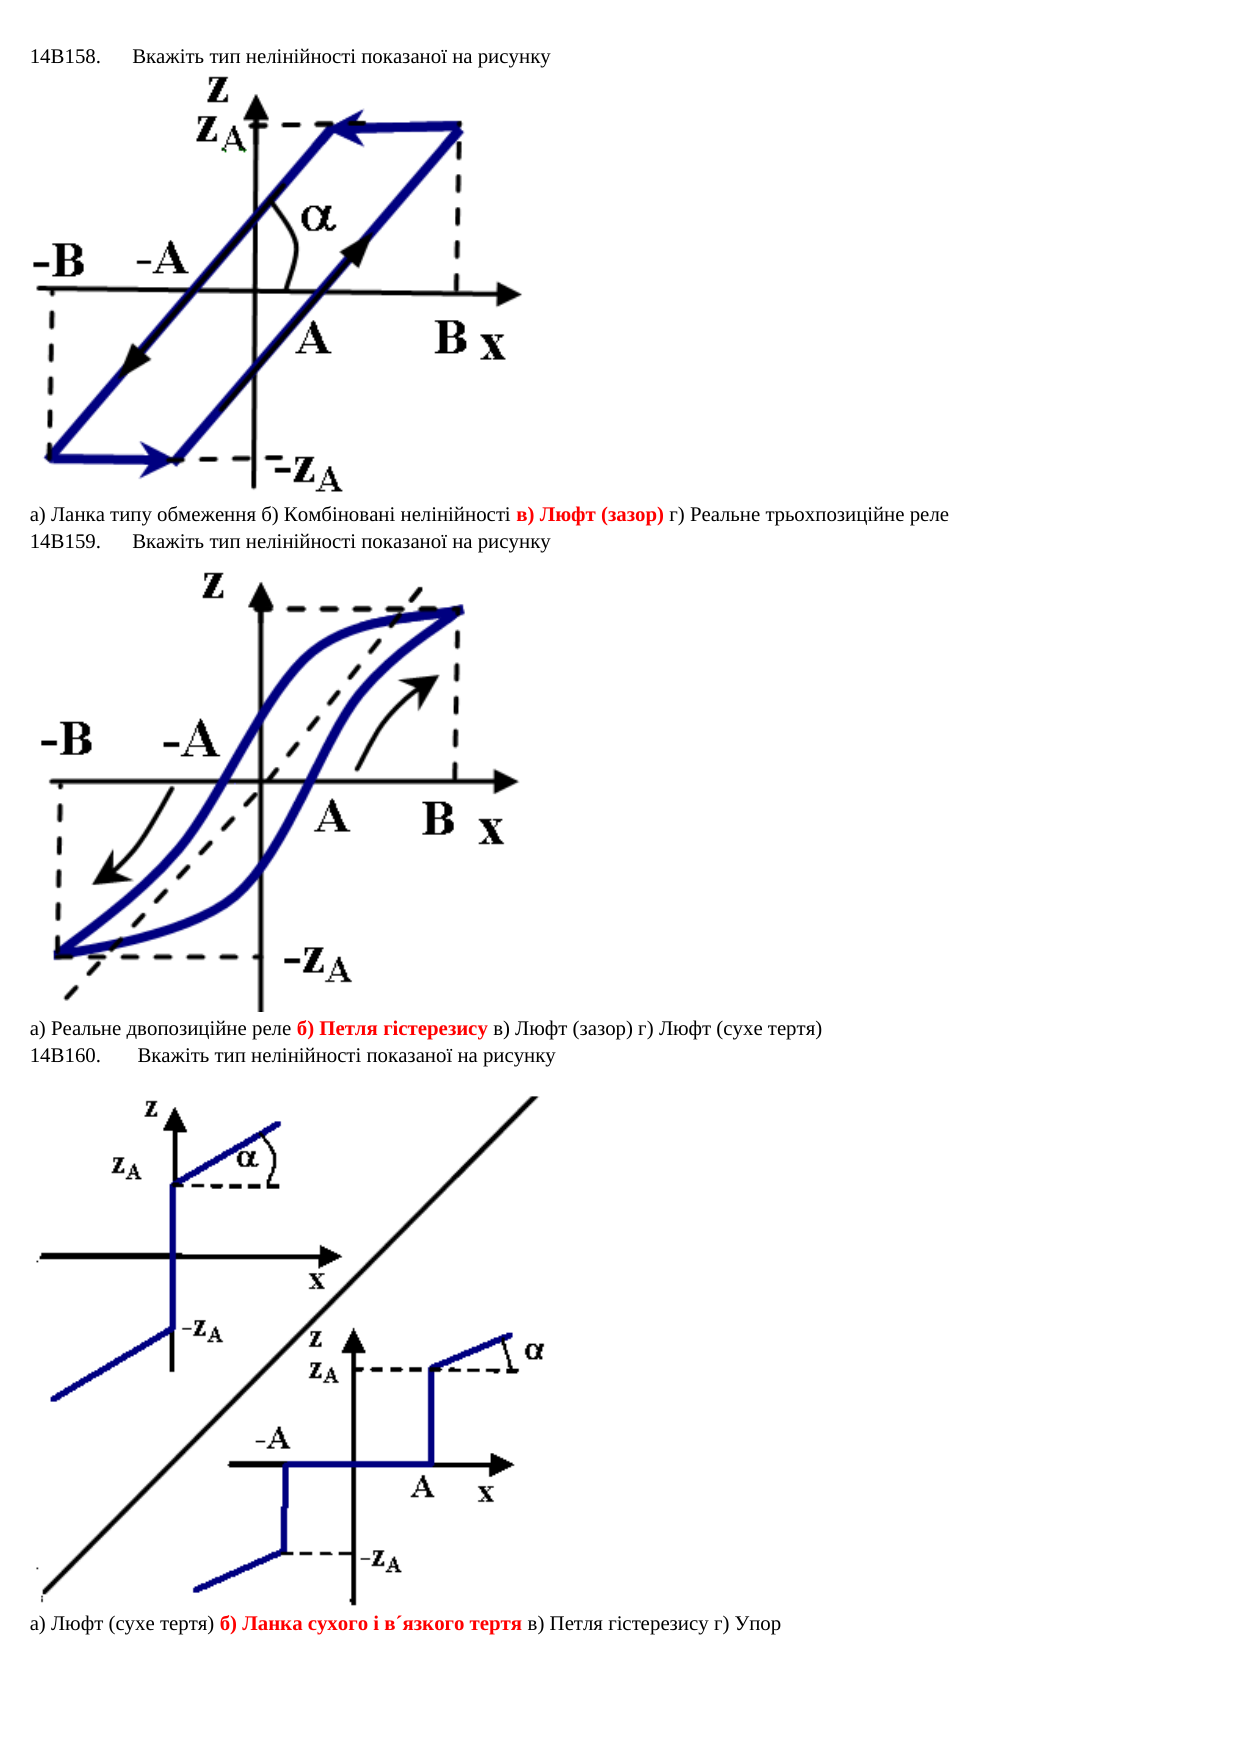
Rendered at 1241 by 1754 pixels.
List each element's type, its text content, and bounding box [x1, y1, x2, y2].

text а) Ланка типу обмеження б) Комбіновані нелінійності в) Люфт (зазор) г) Реальне трьохпозиційне реле [29, 502, 1152, 526]
text 14B158. Вкажіть тип нелінійності показаної на рисунку [29, 44, 1152, 68]
picture [29, 72, 523, 498]
text а) Люфт (сухе тертя) б) Ланка сухого і в´язкого тертя в) Петля гістерезису г) Упор [29, 1611, 1152, 1635]
picture [29, 556, 523, 1012]
text 14B160. Вкажіть тип нелінійності показаної на рисунку [29, 1043, 1152, 1067]
text 14B159. Вкажіть тип нелінійності показаної на рисунку [29, 529, 1152, 553]
text а) Реальне двопозиційне реле б) Петля гістерезису в) Люфт (зазор) г) Люфт (сухе тертя) [29, 1015, 1152, 1039]
picture [29, 1070, 552, 1607]
